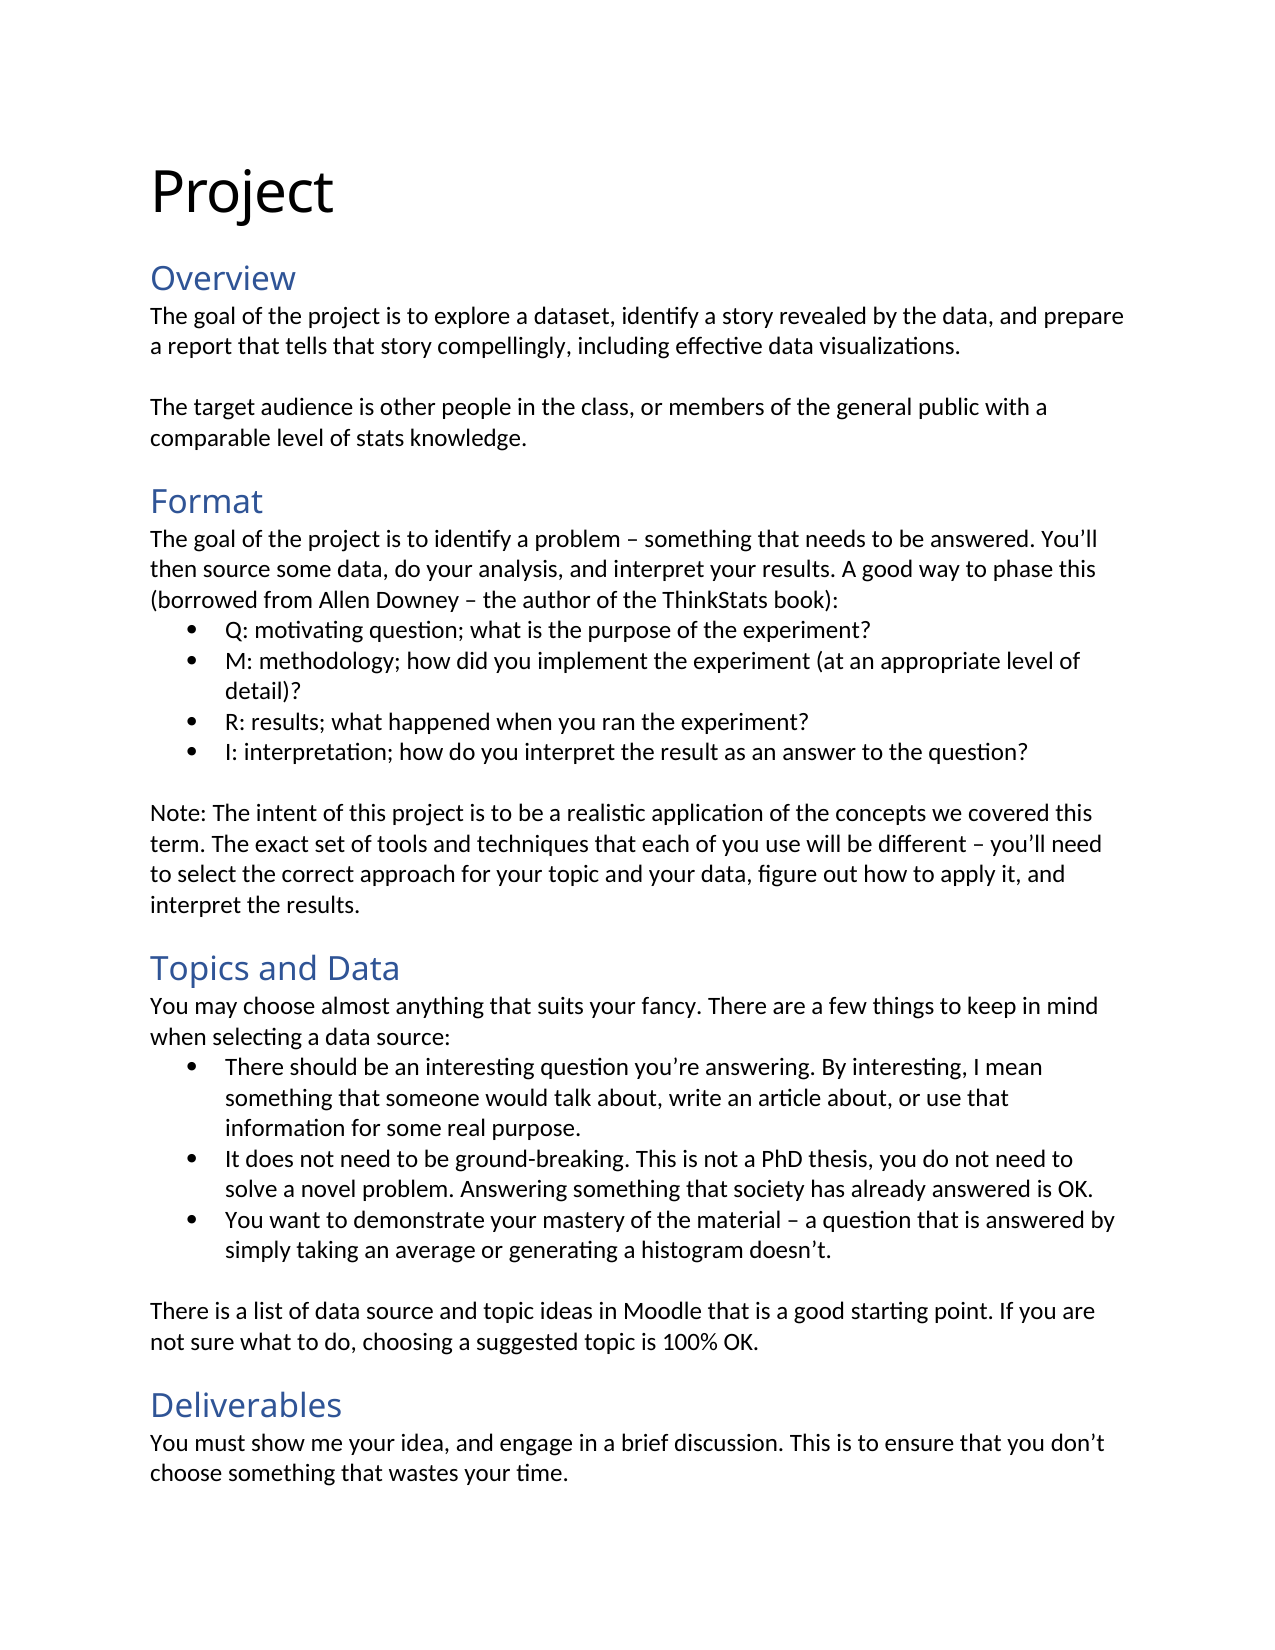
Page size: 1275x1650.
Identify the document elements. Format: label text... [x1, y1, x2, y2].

title Project [150, 150, 1125, 229]
list R: results; what happened when you ran the experiment? [187, 706, 1125, 737]
text You must show me your idea, and engage in a brief discussion. This is to ensure that you don’t choose something that wastes your time. [150, 1427, 1125, 1488]
subtitle Format [150, 477, 1125, 523]
text The goal of the project is to identify a problem – something that needs to be answered. You’ll then source some data, do your analysis, and interpret your results. A good way to phase this (borrowed from Allen Downey – the author of the ThinkStats book): [150, 523, 1125, 614]
list I: interpretation; how do you interpret the result as an answer to the question? [187, 737, 1125, 767]
subtitle Topics and Data [150, 945, 1125, 990]
subtitle Overview [150, 254, 1125, 300]
text You may choose almost anything that suits your fancy. There are a few things to keep in mind when selecting a data source: [150, 990, 1125, 1051]
list You want to demonstrate your mastery of the material – a question that is answered by simply taking an average or generating a histogram doesn’t. [187, 1204, 1125, 1265]
subtitle Deliverables [150, 1381, 1125, 1427]
text The goal of the project is to explore a dataset, identify a story revealed by the data, and prepare a report that tells that story compellingly, including effective data visualizations. [150, 300, 1125, 361]
list There should be an interesting question you’re answering. By interesting, I mean something that someone would talk about, write an article about, or use that information for some real purpose. [187, 1051, 1125, 1143]
text There is a list of data source and topic ideas in Moodle that is a good starting point. If you are not sure what to do, choosing a suggested topic is 100% OK. [150, 1295, 1125, 1356]
list It does not need to be ground-breaking. This is not a PhD thesis, you do not need to solve a novel problem. Answering something that society has already answered is OK. [187, 1143, 1125, 1204]
text The target audience is other people in the class, or members of the general public with a comparable level of stats knowledge. [150, 391, 1125, 452]
text Note: The intent of this project is to be a realistic application of the concepts we covered this term. The exact set of tools and techniques that each of you use will be different – you’ll need to select the correct approach for your topic and your data, figure out how to apply it, and interpret the results. [150, 798, 1125, 920]
list Q: motivating question; what is the purpose of the experiment? [187, 614, 1125, 645]
list M: methodology; how did you implement the experiment (at an appropriate level of detail)? [187, 645, 1125, 706]
